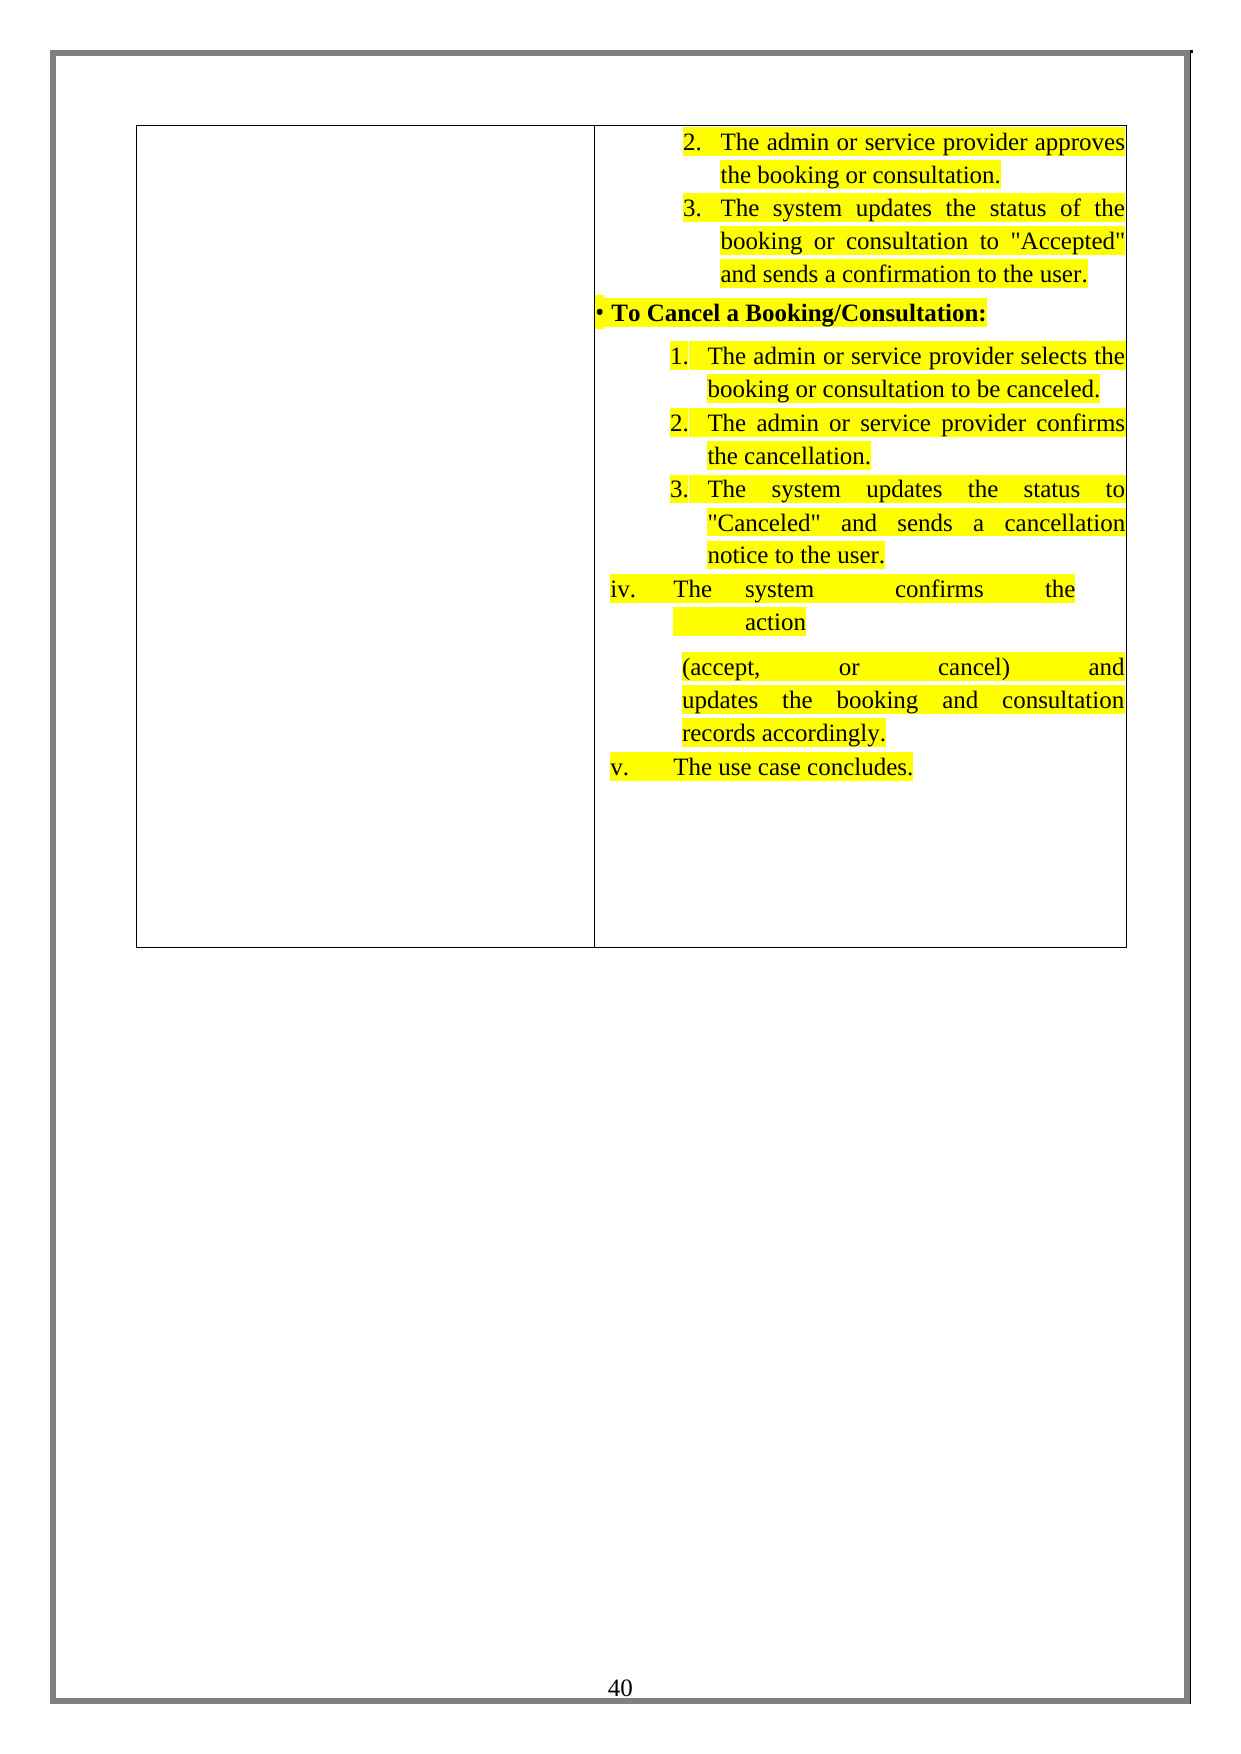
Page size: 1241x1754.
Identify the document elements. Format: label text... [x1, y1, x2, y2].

table_cell [137, 126, 594, 947]
table_cell The admin or service provider approves the booking or consultation. The system updates the status of the booking or consultation to "Accepted" and sends a confirmation to the user. • To Cancel a Booking/Consultation: The admin or service provider selects the booking or consultation to be canceled. The admin or service provider confirms the cancellation. The system updates the status to "Canceled" and sends a cancellation notice to the user. The system confirms the action (accept, or cancel) and updates the booking and consultation records accordingly. The use case concludes. [595, 126, 1126, 947]
